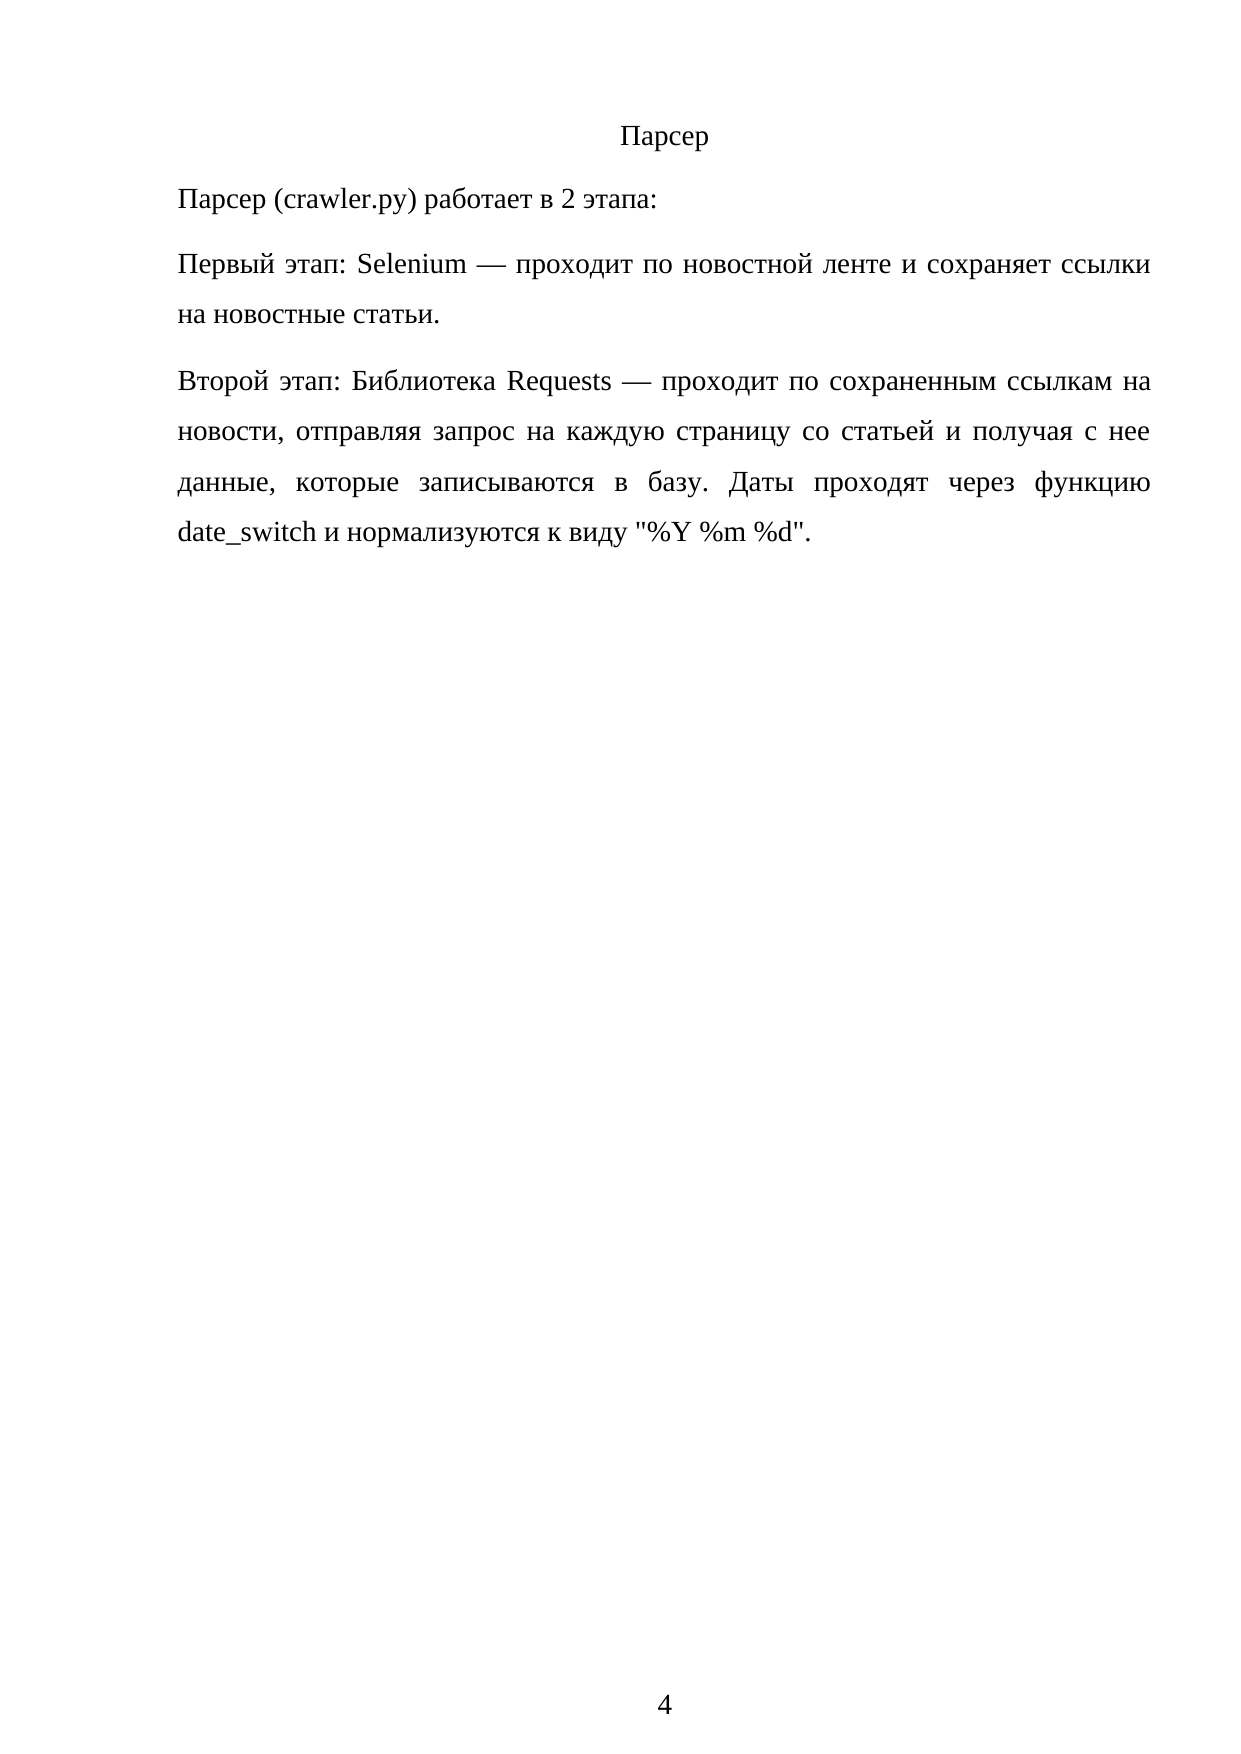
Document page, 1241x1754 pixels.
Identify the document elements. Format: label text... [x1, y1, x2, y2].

text Парсер (crawler.py) работает в 2 этапа: [177, 181, 1152, 214]
text Второй этап: Библиотека Requests — проходит по сохраненным ссылкам на новости, отправляя запрос на каждую страницу со статьей и получая с нее данные, которые записываются в базу. Даты проходят через функцию date_switch и нормализуются к виду "%Y %m %d". [177, 363, 1152, 548]
text Первый этап: Selenium — проходит по новостной ленте и сохраняет ссылки на новостные статьи. [177, 246, 1152, 330]
subtitle Парсер [177, 118, 1152, 152]
